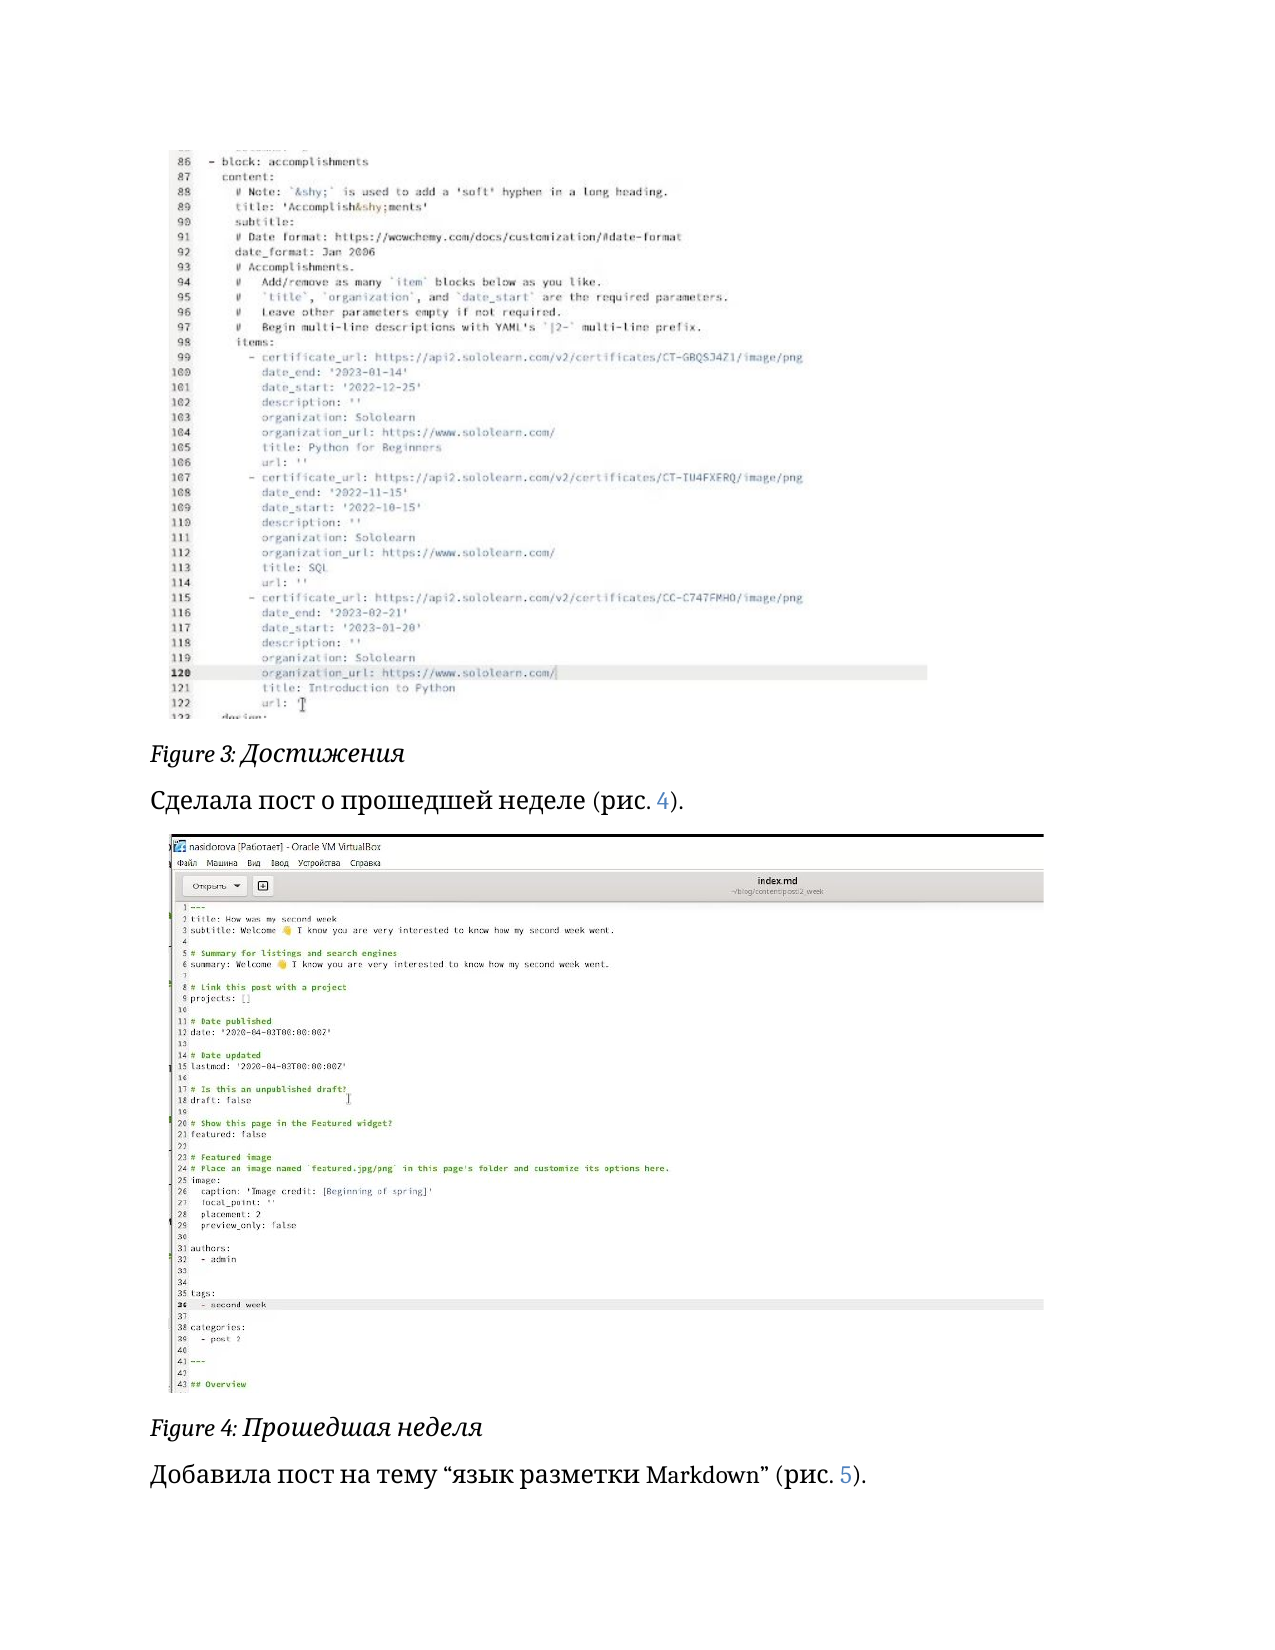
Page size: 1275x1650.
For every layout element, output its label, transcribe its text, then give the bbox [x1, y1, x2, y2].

text Добавила пост на тему “язык разметки Markdown” (рис. 5). [150, 1461, 1125, 1490]
picture [168, 834, 1044, 1393]
text Figure 4: Прошедшая неделя [150, 1414, 1125, 1443]
text Сделала пост о прошедшей неделе (рис. 4). [150, 787, 1125, 816]
picture [168, 150, 928, 719]
text Figure 3: Достижения [150, 739, 1125, 768]
